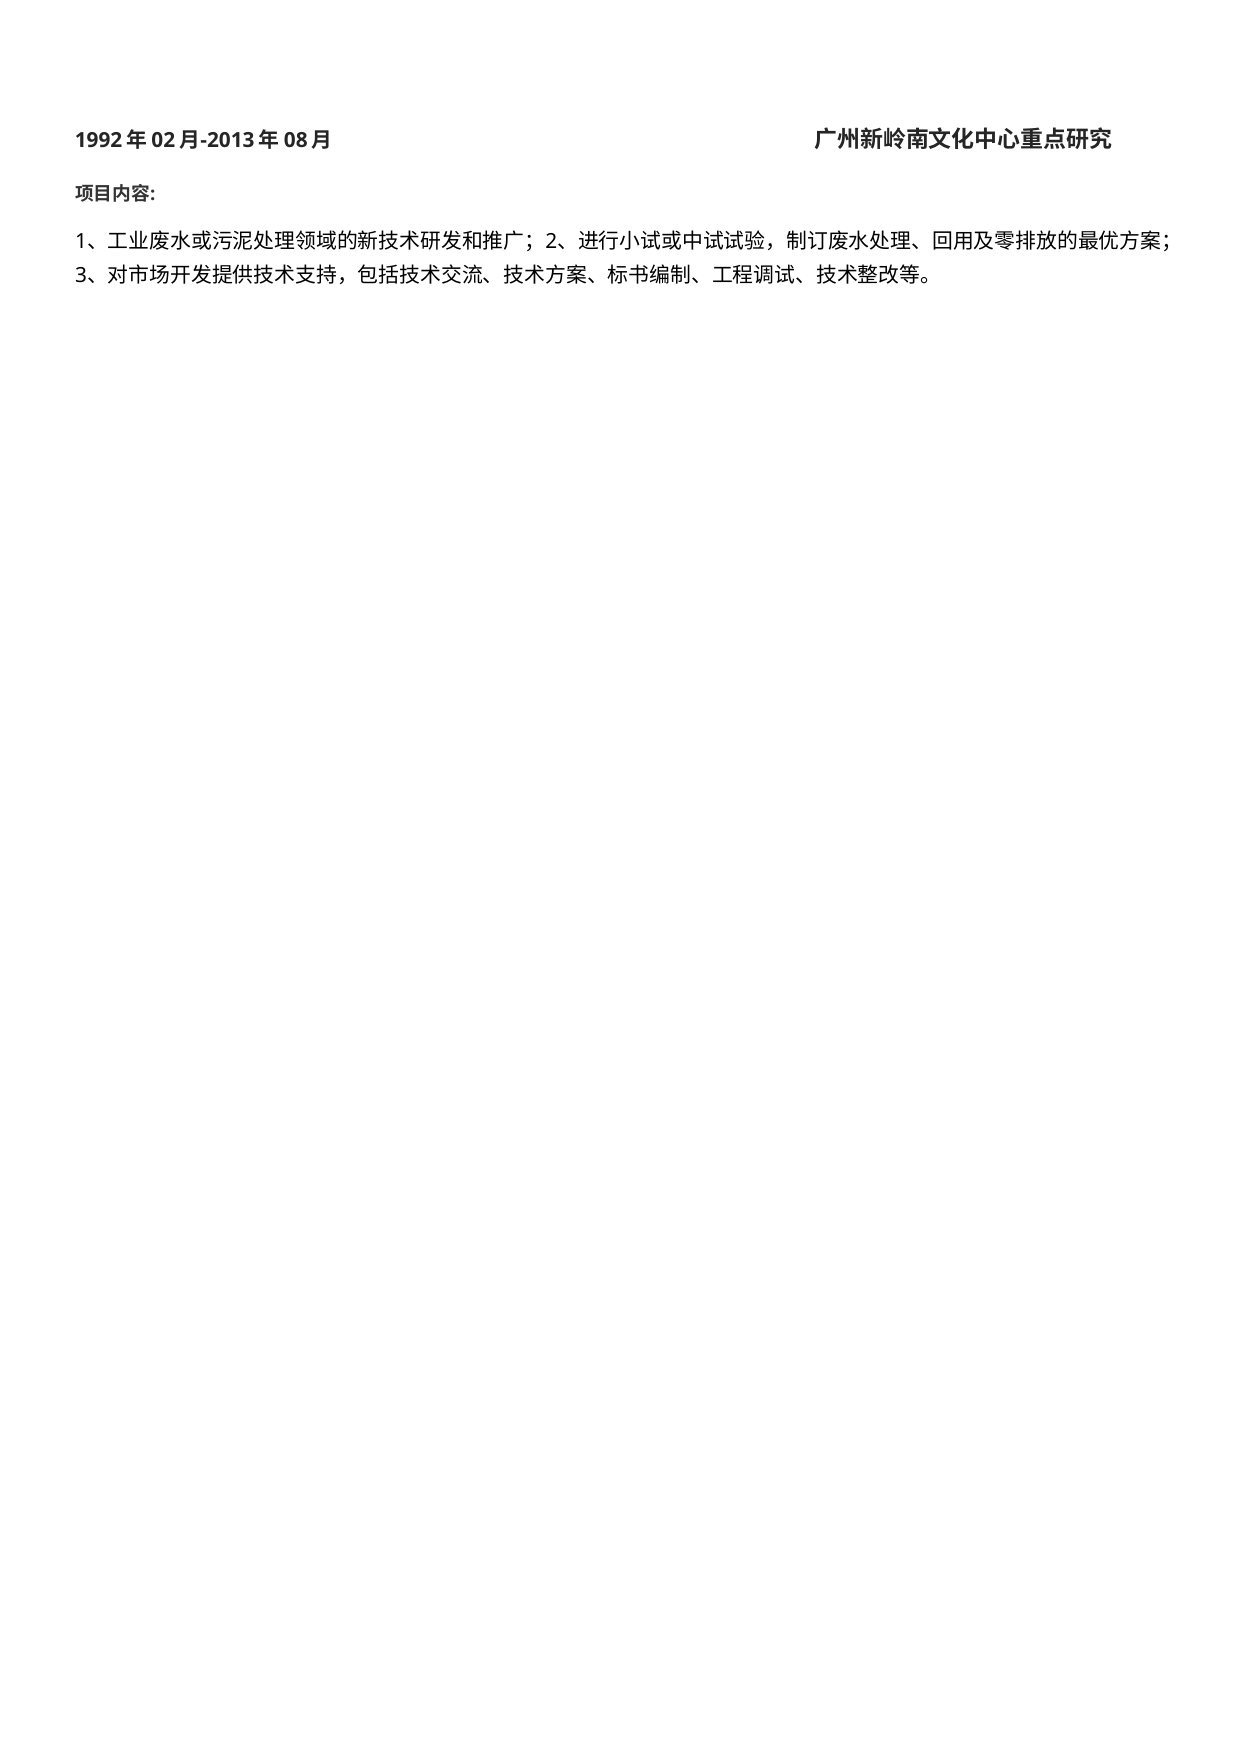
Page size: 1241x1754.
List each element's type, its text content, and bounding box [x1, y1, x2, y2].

text 项目内容: [75, 176, 1165, 209]
table_header 广州新岭南文化中心重点研究 [553, 113, 1123, 163]
table_header 1992年02月-2013年08月 [63, 113, 553, 163]
text 1、工业废水或污泥处理领域的新技术研发和推广；2、进行小试或中试试验，制订废水处理、回用及零排放的最优方案；3、对市场开发提供技术支持，包括技术交流、技术方案、标书编制、工程调试、技术整改等。 [75, 222, 1165, 290]
